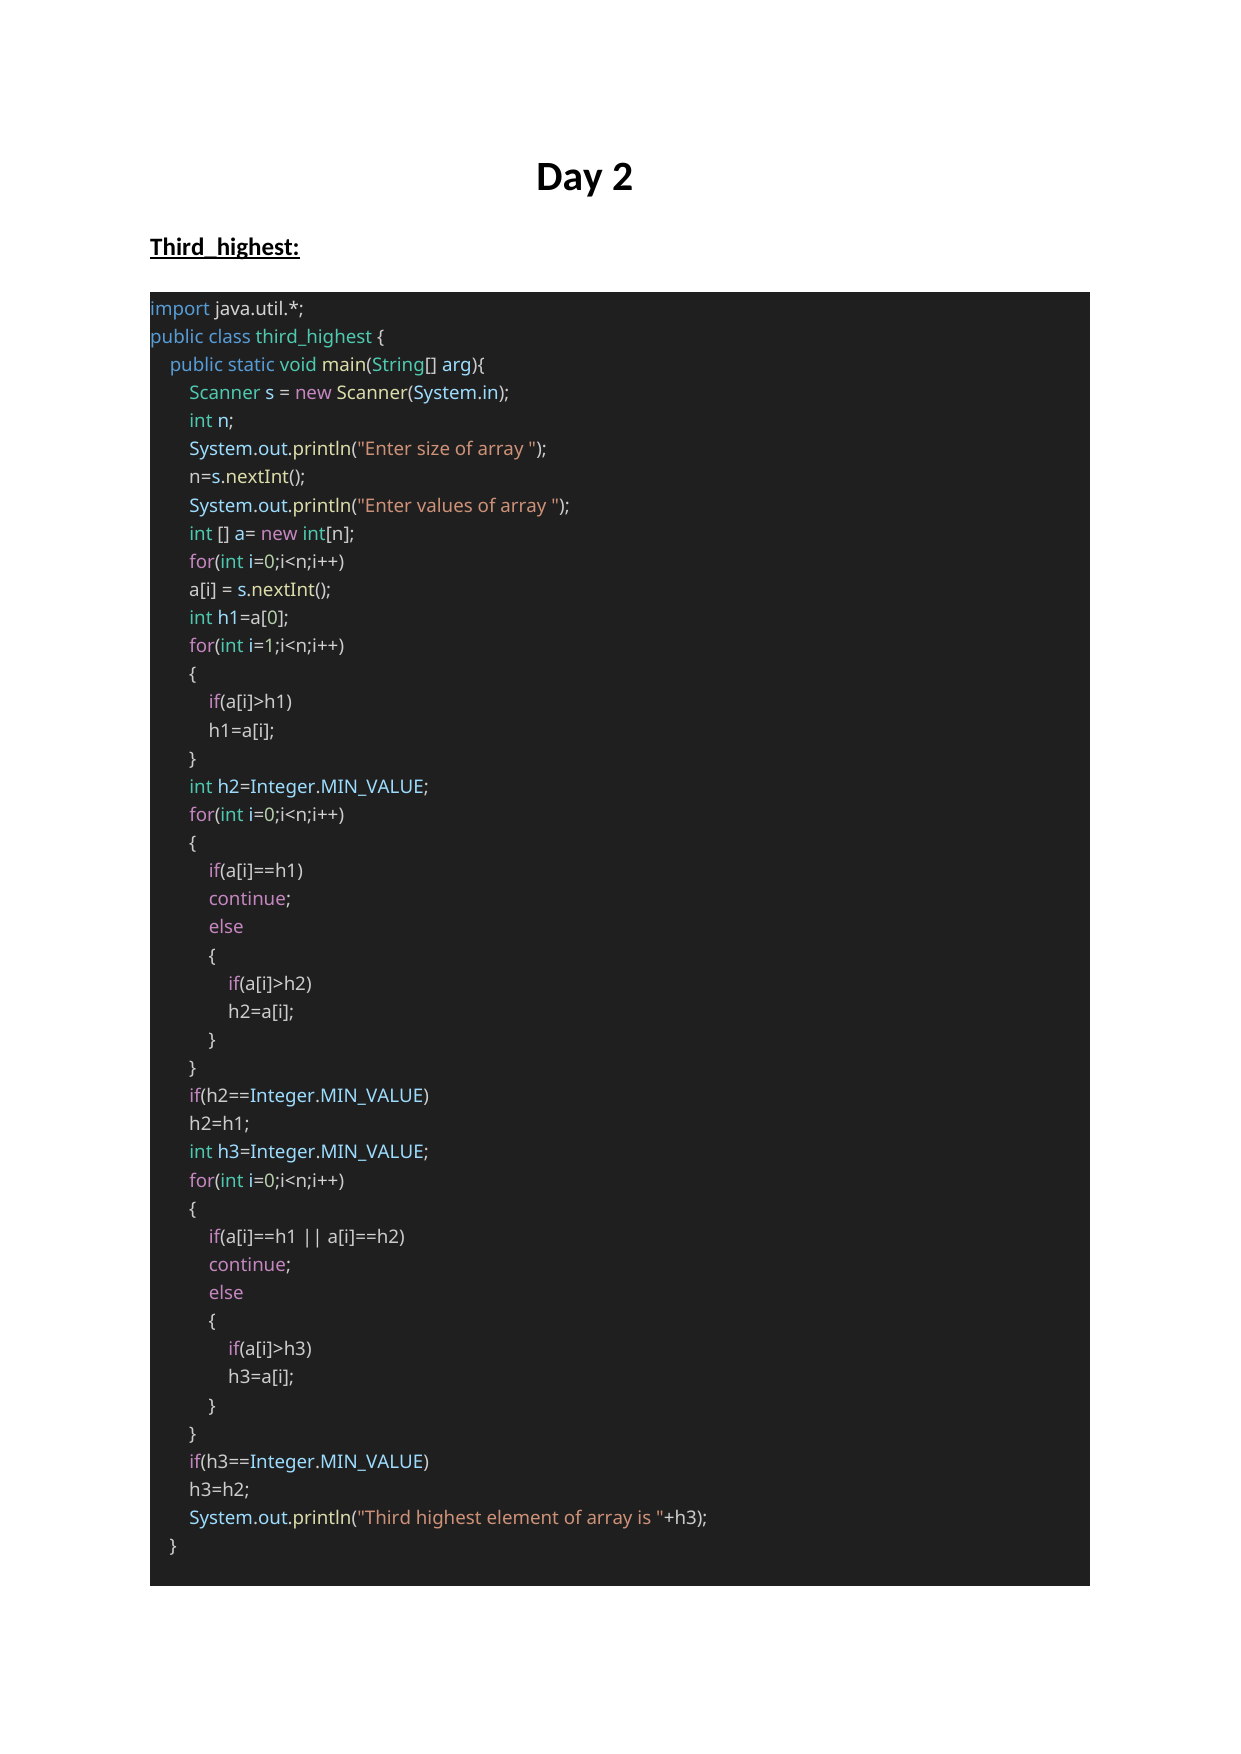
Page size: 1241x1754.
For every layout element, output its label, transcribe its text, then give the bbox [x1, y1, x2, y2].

text import java.util.*; [150, 292, 1090, 321]
text continue; [150, 1249, 1090, 1277]
text public class third_highest { [150, 321, 1090, 349]
text else [150, 1277, 1090, 1305]
text h3=h2; [150, 1474, 1090, 1502]
text } [150, 1530, 1090, 1558]
text System.out.println("Enter size of array "); [150, 433, 1090, 461]
text int [] a= new int[n]; [150, 517, 1090, 546]
text if(h2==Integer.MIN_VALUE) [150, 1080, 1090, 1108]
text { [150, 939, 1090, 967]
text continue; [150, 883, 1090, 911]
text if(a[i]>h3) [150, 1333, 1090, 1361]
text h1=a[i]; [150, 714, 1090, 742]
text } [150, 742, 1090, 771]
text h2=h1; [150, 1108, 1090, 1136]
text for(int i=0;i<n;i++) [150, 799, 1090, 827]
text n=s.nextInt(); [150, 461, 1090, 489]
text for(int i=1;i<n;i++) [150, 630, 1090, 658]
text h2=a[i]; [150, 996, 1090, 1024]
text { [150, 1305, 1090, 1333]
text System.out.println("Enter values of array "); [150, 489, 1090, 517]
text } [150, 1052, 1090, 1080]
text if(a[i]==h1) [150, 855, 1090, 883]
text h3=a[i]; [150, 1361, 1090, 1389]
text Third_highest: [150, 231, 1090, 262]
text public static void main(String[] arg){ [150, 349, 1090, 377]
text System.out.println("Third highest element of array is "+h3); [150, 1502, 1090, 1530]
text Scanner s = new Scanner(System.in); [150, 377, 1090, 405]
text int h2=Integer.MIN_VALUE; [150, 771, 1090, 799]
text int n; [150, 405, 1090, 433]
text for(int i=0;i<n;i++) [150, 1164, 1090, 1192]
text } [150, 1417, 1090, 1446]
text else [150, 911, 1090, 939]
text } [150, 1024, 1090, 1052]
text } [150, 1389, 1090, 1417]
text if(h3==Integer.MIN_VALUE) [150, 1446, 1090, 1474]
text int h3=Integer.MIN_VALUE; [150, 1136, 1090, 1164]
text for(int i=0;i<n;i++) [150, 546, 1090, 574]
text { [150, 658, 1090, 686]
text Day 2 [150, 150, 1090, 201]
text int h1=a[0]; [150, 602, 1090, 630]
text if(a[i]>h1) [150, 686, 1090, 714]
text { [150, 1192, 1090, 1221]
text if(a[i]>h2) [150, 967, 1090, 996]
text if(a[i]==h1 || a[i]==h2) [150, 1221, 1090, 1249]
text a[i] = s.nextInt(); [150, 574, 1090, 602]
text { [150, 827, 1090, 855]
